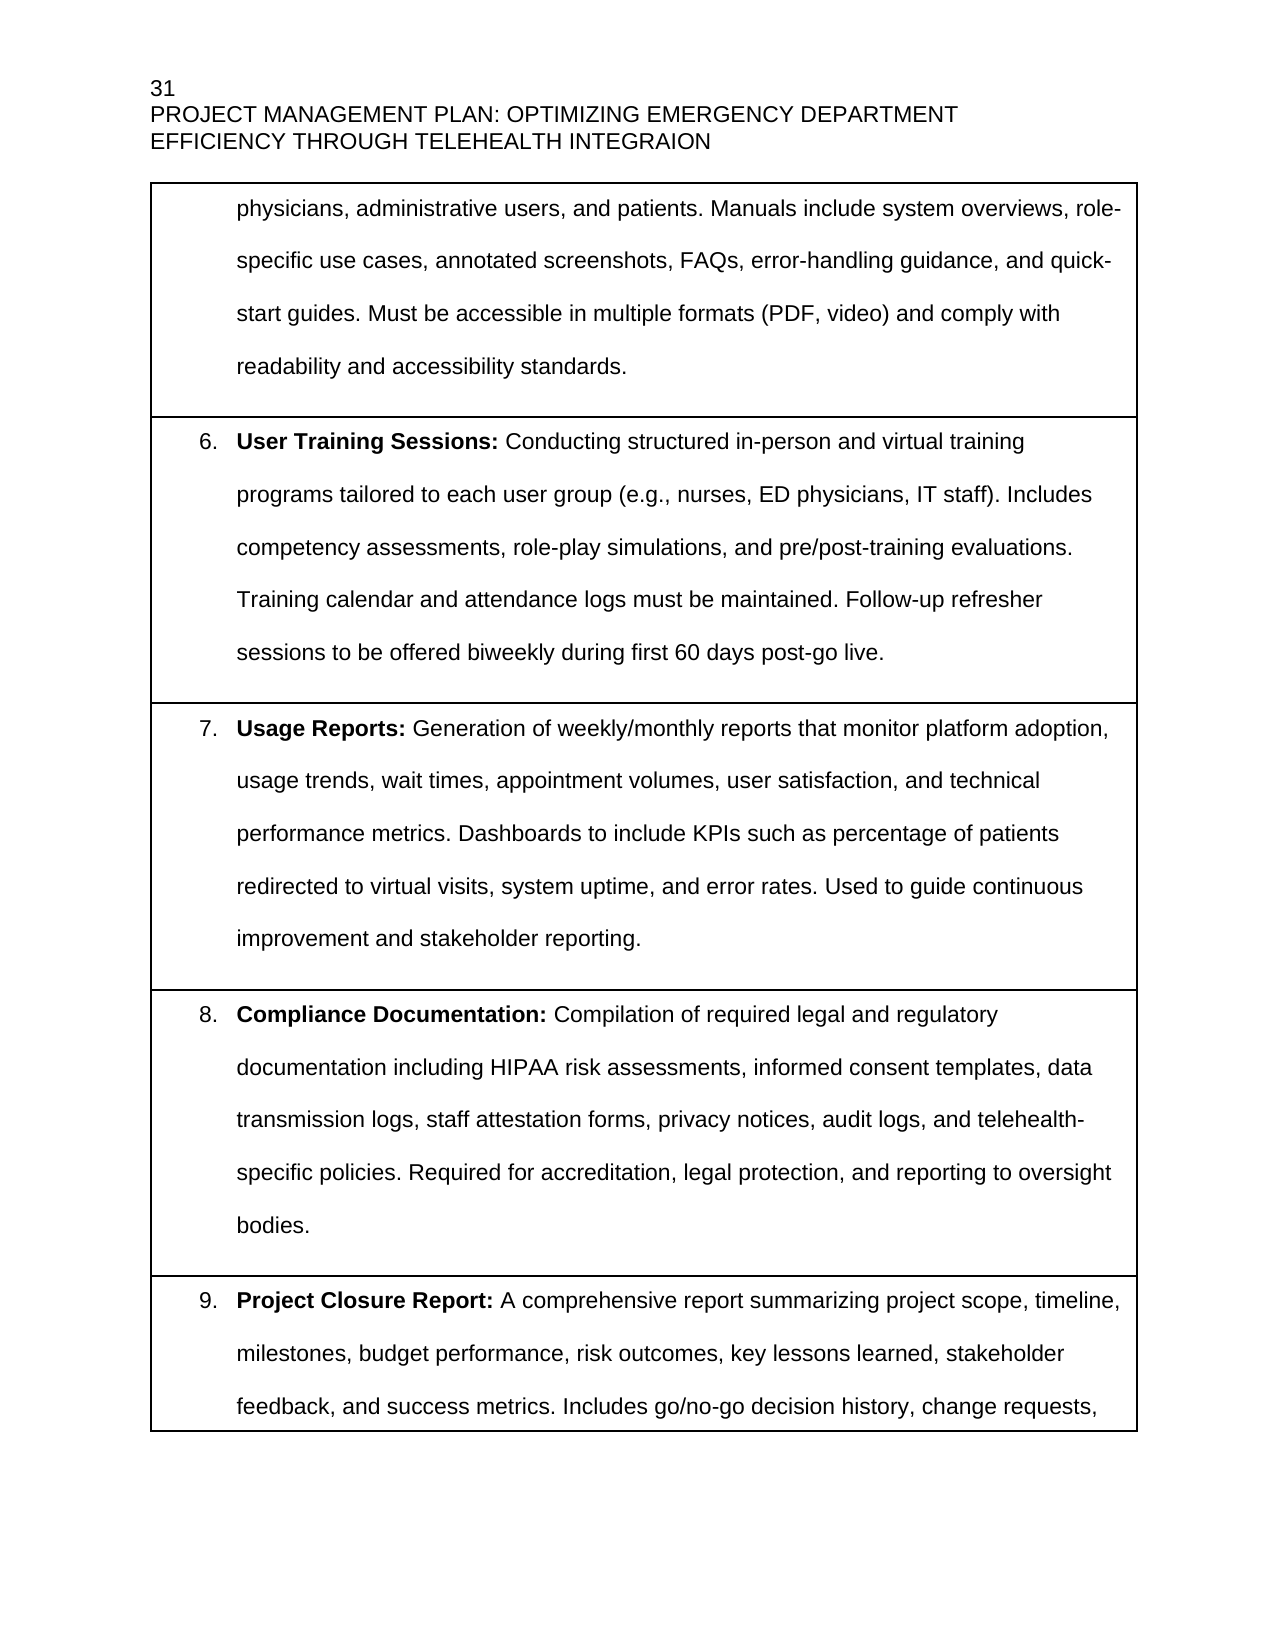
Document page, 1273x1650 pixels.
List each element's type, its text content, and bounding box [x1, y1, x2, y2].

table_cell Compliance Documentation: Compilation of required legal and regulatory documentation including HIPAA risk assessments, informed consent templates, data transmission logs, staff attestation forms, privacy notices, audit logs, and telehealth-specific policies. Required for accreditation, legal protection, and reporting to oversight bodies. [152, 991, 1136, 1275]
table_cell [152, 1277, 1136, 1429]
table_cell Usage Reports: Generation of weekly/monthly reports that monitor platform adoption, usage trends, wait times, appointment volumes, user satisfaction, and technical performance metrics. Dashboards to include KPIs such as percentage of patients redirected to virtual visits, system uptime, and error rates. Used to guide continuous improvement and stakeholder reporting. [152, 704, 1136, 988]
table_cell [152, 184, 1136, 416]
table_cell User Training Sessions: Conducting structured in-person and virtual training programs tailored to each user group (e.g., nurses, ED physicians, IT staff). Includes competency assessments, role-play simulations, and pre/post-training evaluations. Training calendar and attendance logs must be maintained. Follow-up refresher sessions to be offered biweekly during first 60 days post-go live. [152, 418, 1136, 702]
